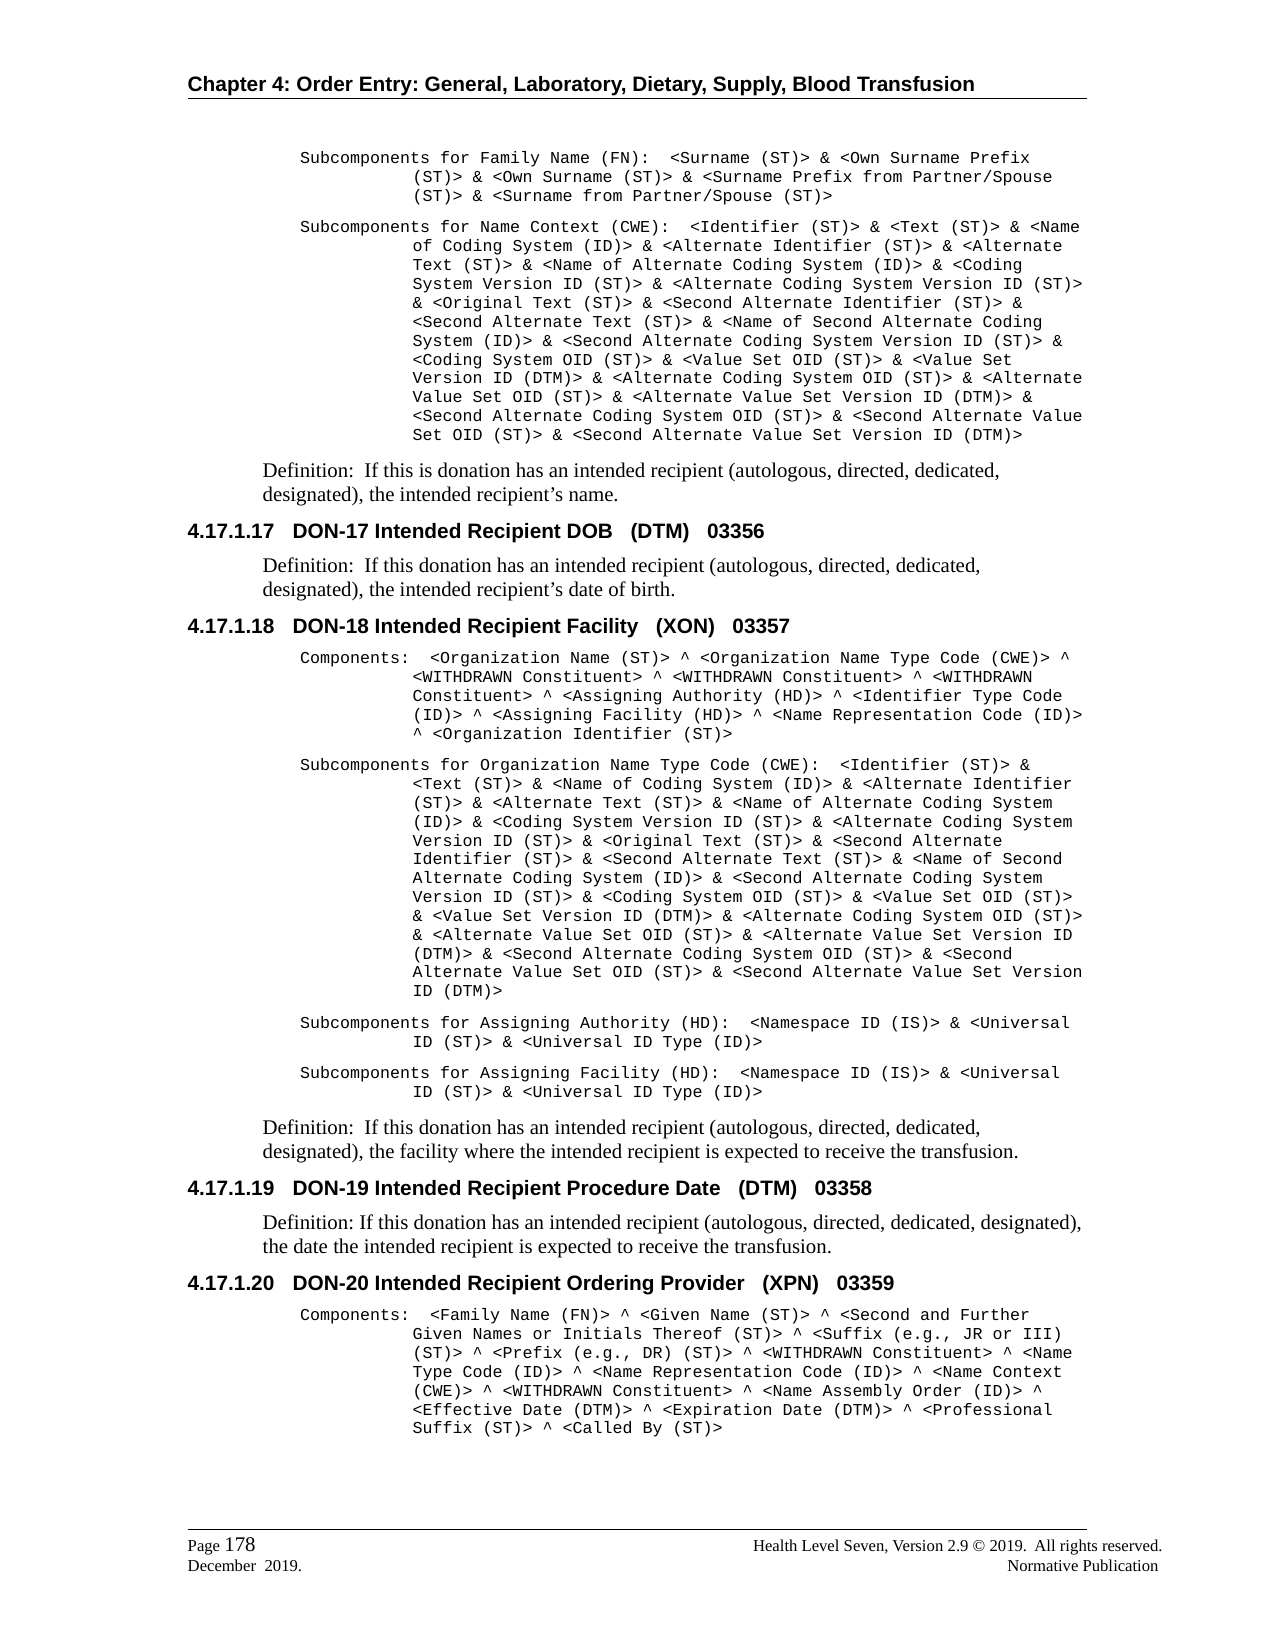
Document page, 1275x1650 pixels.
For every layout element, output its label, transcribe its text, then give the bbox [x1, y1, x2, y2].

subtitle DON-17 Intended Recipient DOB (DTM) 03356 [187, 518, 1087, 542]
subtitle DON-18 Intended Recipient Facility (XON) 03357 [187, 613, 1087, 637]
text Subcomponents for Family Name (FN): <Surname (ST)> & <Own Surname Prefix (ST)> & <Own Surname (ST)> & <Surname Prefix from Partner/Spouse (ST)> & <Surname from Partner/Spouse (ST)> [300, 150, 1087, 207]
subtitle DON-20 Intended Recipient Ordering Provider (XPN) 03359 [187, 1270, 1087, 1294]
text Definition: If this donation has an intended recipient (autologous, directed, dedicated, designated), the intended recipient’s date of birth. [262, 553, 1087, 601]
text Components: <Organization Name (ST)> ^ <Organization Name Type Code (CWE)> ^ <WITHDRAWN Constituent> ^ <WITHDRAWN Constituent> ^ <WITHDRAWN Constituent> ^ <Assigning Authority (HD)> ^ <Identifier Type Code (ID)> ^ <Assigning Facility (HD)> ^ <Name Representation Code (ID)> ^ <Organization Identifier (ST)> [300, 650, 1087, 744]
text Definition: If this is donation has an intended recipient (autologous, directed, dedicated, designated), the intended recipient’s name. [262, 458, 1087, 506]
text Definition: If this donation has an intended recipient (autologous, directed, dedicated, designated), the date the intended recipient is expected to receive the transfusion. [262, 1210, 1087, 1258]
text Subcomponents for Assigning Authority (HD): <Namespace ID (IS)> & <Universal ID (ST)> & <Universal ID Type (ID)> [300, 1014, 1087, 1052]
text Subcomponents for Organization Name Type Code (CWE): <Identifier (ST)> & <Text (ST)> & <Name of Coding System (ID)> & <Alternate Identifier (ST)> & <Alternate Text (ST)> & <Name of Alternate Coding System (ID)> & <Coding System Version ID (ST)> & <Alternate Coding System Version ID (ST)> & <Original Text (ST)> & <Second Alternate Identifier (ST)> & <Second Alternate Text (ST)> & <Name of Second Alternate Coding System (ID)> & <Second Alternate Coding System Version ID (ST)> & <Coding System OID (ST)> & <Value Set OID (ST)> & <Value Set Version ID (DTM)> & <Alternate Coding System OID (ST)> & <Alternate Value Set OID (ST)> & <Alternate Value Set Version ID (DTM)> & <Second Alternate Coding System OID (ST)> & <Second Alternate Value Set OID (ST)> & <Second Alternate Value Set Version ID (DTM)> [300, 757, 1087, 1002]
subtitle DON-19 Intended Recipient Procedure Date (DTM) 03358 [187, 1175, 1087, 1199]
text Components: <Family Name (FN)> ^ <Given Name (ST)> ^ <Second and Further Given Names or Initials Thereof (ST)> ^ <Suffix (e.g., JR or III) (ST)> ^ <Prefix (e.g., DR) (ST)> ^ <WITHDRAWN Constituent> ^ <Name Type Code (ID)> ^ <Name Representation Code (ID)> ^ <Name Context (CWE)> ^ <WITHDRAWN Constituent> ^ <Name Assembly Order (ID)> ^ <Effective Date (DTM)> ^ <Expiration Date (DTM)> ^ <Professional Suffix (ST)> ^ <Called By (ST)> [300, 1307, 1087, 1439]
text Subcomponents for Name Context (CWE): <Identifier (ST)> & <Text (ST)> & <Name of Coding System (ID)> & <Alternate Identifier (ST)> & <Alternate Text (ST)> & <Name of Alternate Coding System (ID)> & <Coding System Version ID (ST)> & <Alternate Coding System Version ID (ST)> & <Original Text (ST)> & <Second Alternate Identifier (ST)> & <Second Alternate Text (ST)> & <Name of Second Alternate Coding System (ID)> & <Second Alternate Coding System Version ID (ST)> & <Coding System OID (ST)> & <Value Set OID (ST)> & <Value Set Version ID (DTM)> & <Alternate Coding System OID (ST)> & <Alternate Value Set OID (ST)> & <Alternate Value Set Version ID (DTM)> & <Second Alternate Coding System OID (ST)> & <Second Alternate Value Set OID (ST)> & <Second Alternate Value Set Version ID (DTM)> [300, 219, 1087, 445]
text Subcomponents for Assigning Facility (HD): <Namespace ID (IS)> & <Universal ID (ST)> & <Universal ID Type (ID)> [300, 1064, 1087, 1102]
text Definition: If this donation has an intended recipient (autologous, directed, dedicated, designated), the facility where the intended recipient is expected to receive the transfusion. [262, 1115, 1087, 1163]
